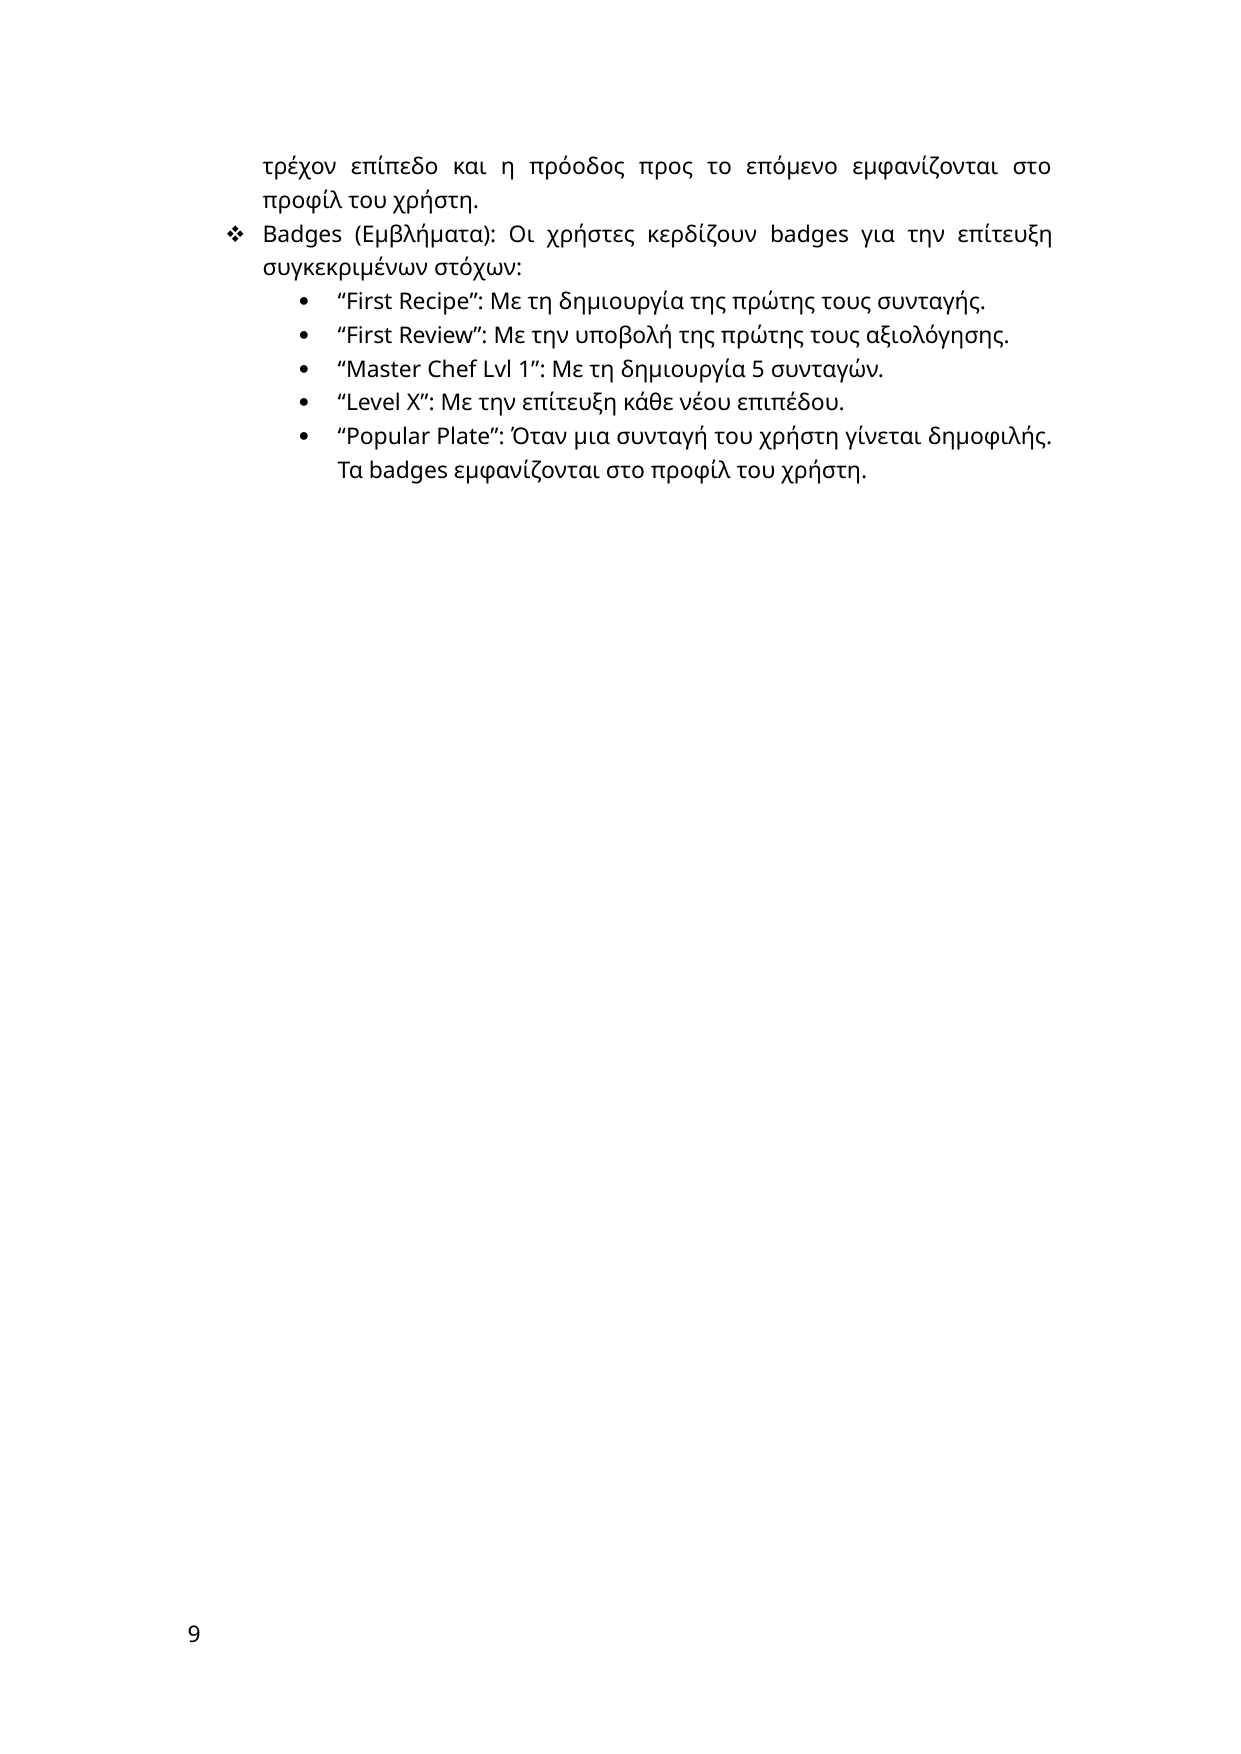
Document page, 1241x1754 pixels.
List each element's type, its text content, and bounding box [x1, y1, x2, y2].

list Badges (Εμβλήματα): Οι χρήστες κερδίζουν badges για την επίτευξη συγκεκριμένων στόχων: [225, 217, 1053, 282]
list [225, 150, 1053, 215]
list “Master Chef Lvl 1”: Με τη δημιουργία 5 συνταγών. [300, 352, 1053, 384]
list “Level X”: Με την επίτευξη κάθε νέου επιπέδου. [300, 386, 1053, 417]
list “First Review”: Με την υποβολή της πρώτης τους αξιολόγησης. [300, 319, 1053, 350]
list “Popular Plate”: Όταν μια συνταγή του χρήστη γίνεται δημοφιλής. Τα badges εμφανίζονται στο προφίλ του χρήστη. [300, 420, 1053, 485]
list “First Recipe”: Με τη δημιουργία της πρώτης τους συνταγής. [300, 285, 1053, 316]
